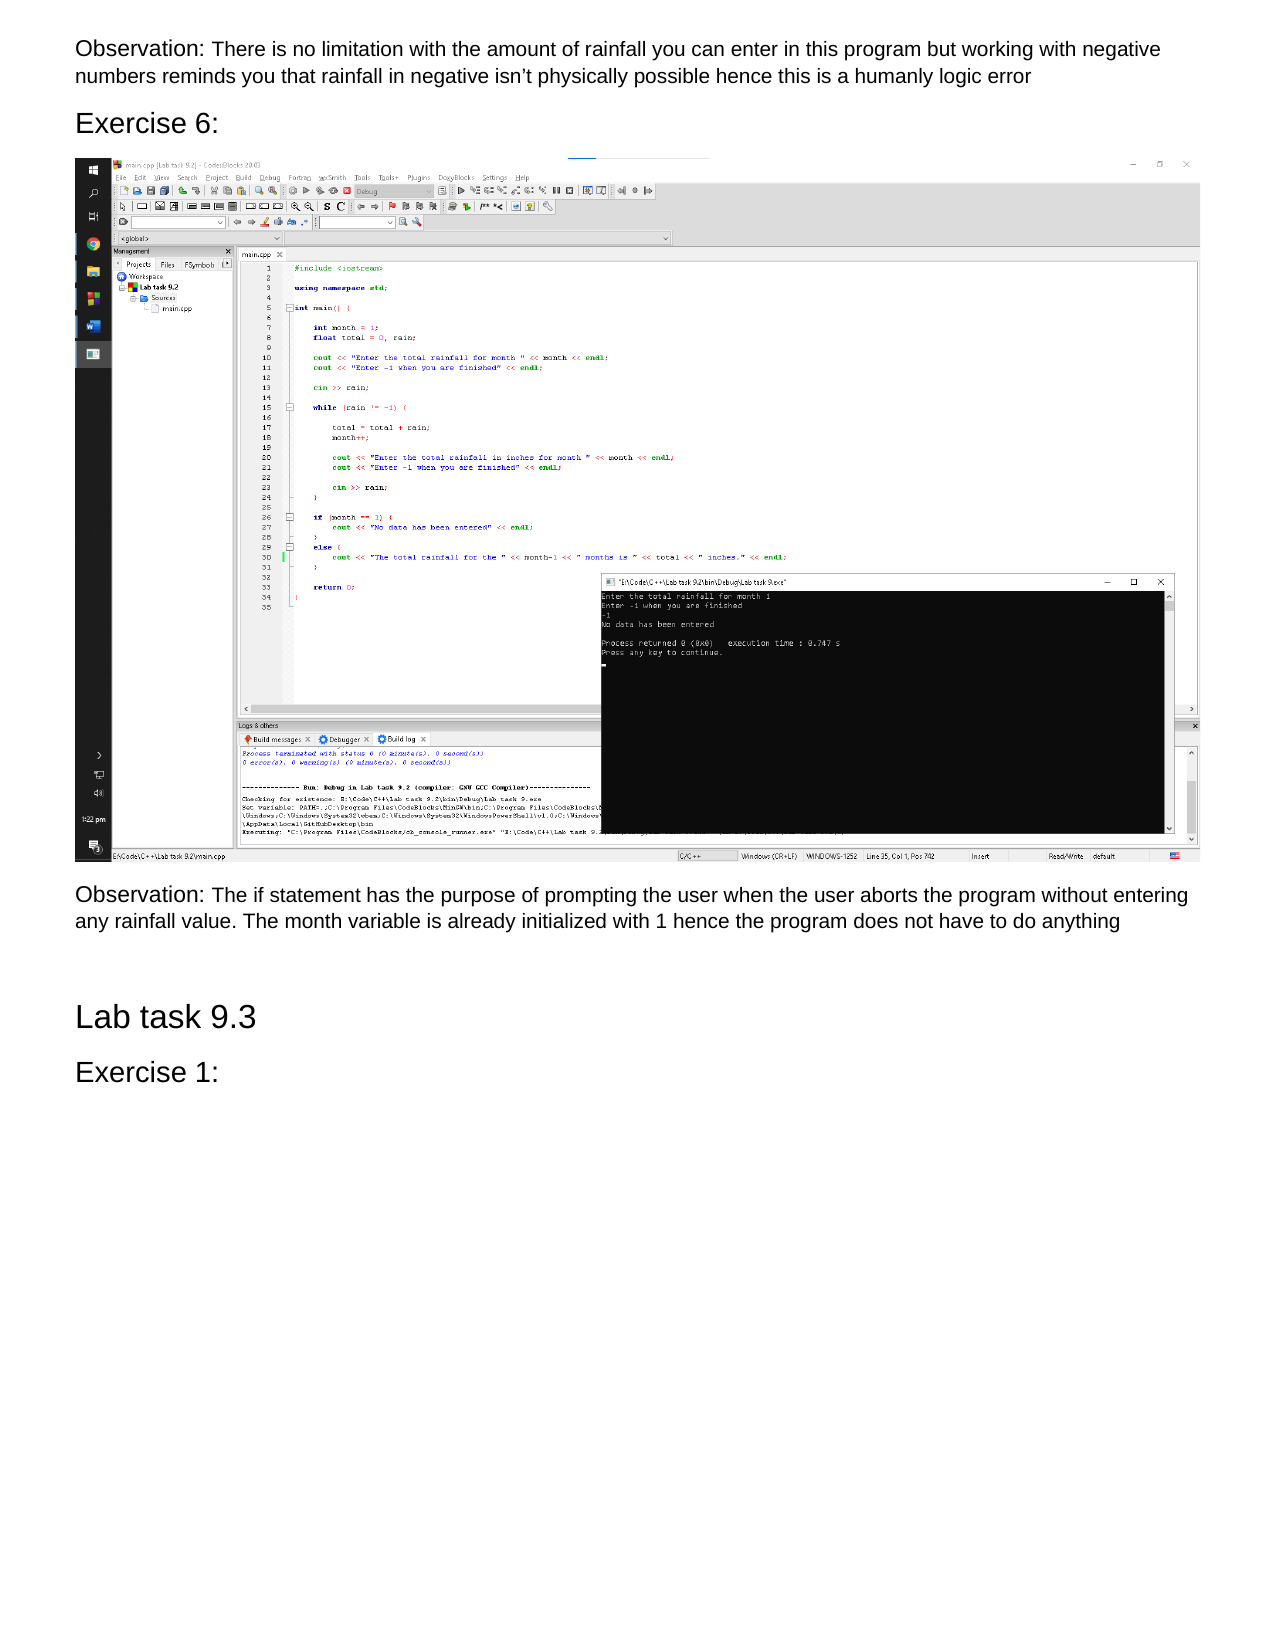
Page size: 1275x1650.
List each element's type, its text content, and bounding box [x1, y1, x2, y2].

text Observation: There is no limitation with the amount of rainfall you can enter in this program but working with negative numbers reminds you that rainfall in negative isn’t physically possible hence this is a humanly logic error [75, 35, 1200, 88]
text Exercise 6: [75, 106, 1200, 140]
picture [75, 158, 1200, 862]
text Observation: The if statement has the purpose of prompting the user when the user aborts the program without entering any rainfall value. The month variable is already initialized with 1 hence the program does not have to do anything [75, 881, 1200, 933]
text Lab task 9.3 [75, 997, 1200, 1035]
text Exercise 1: [75, 1055, 1200, 1088]
